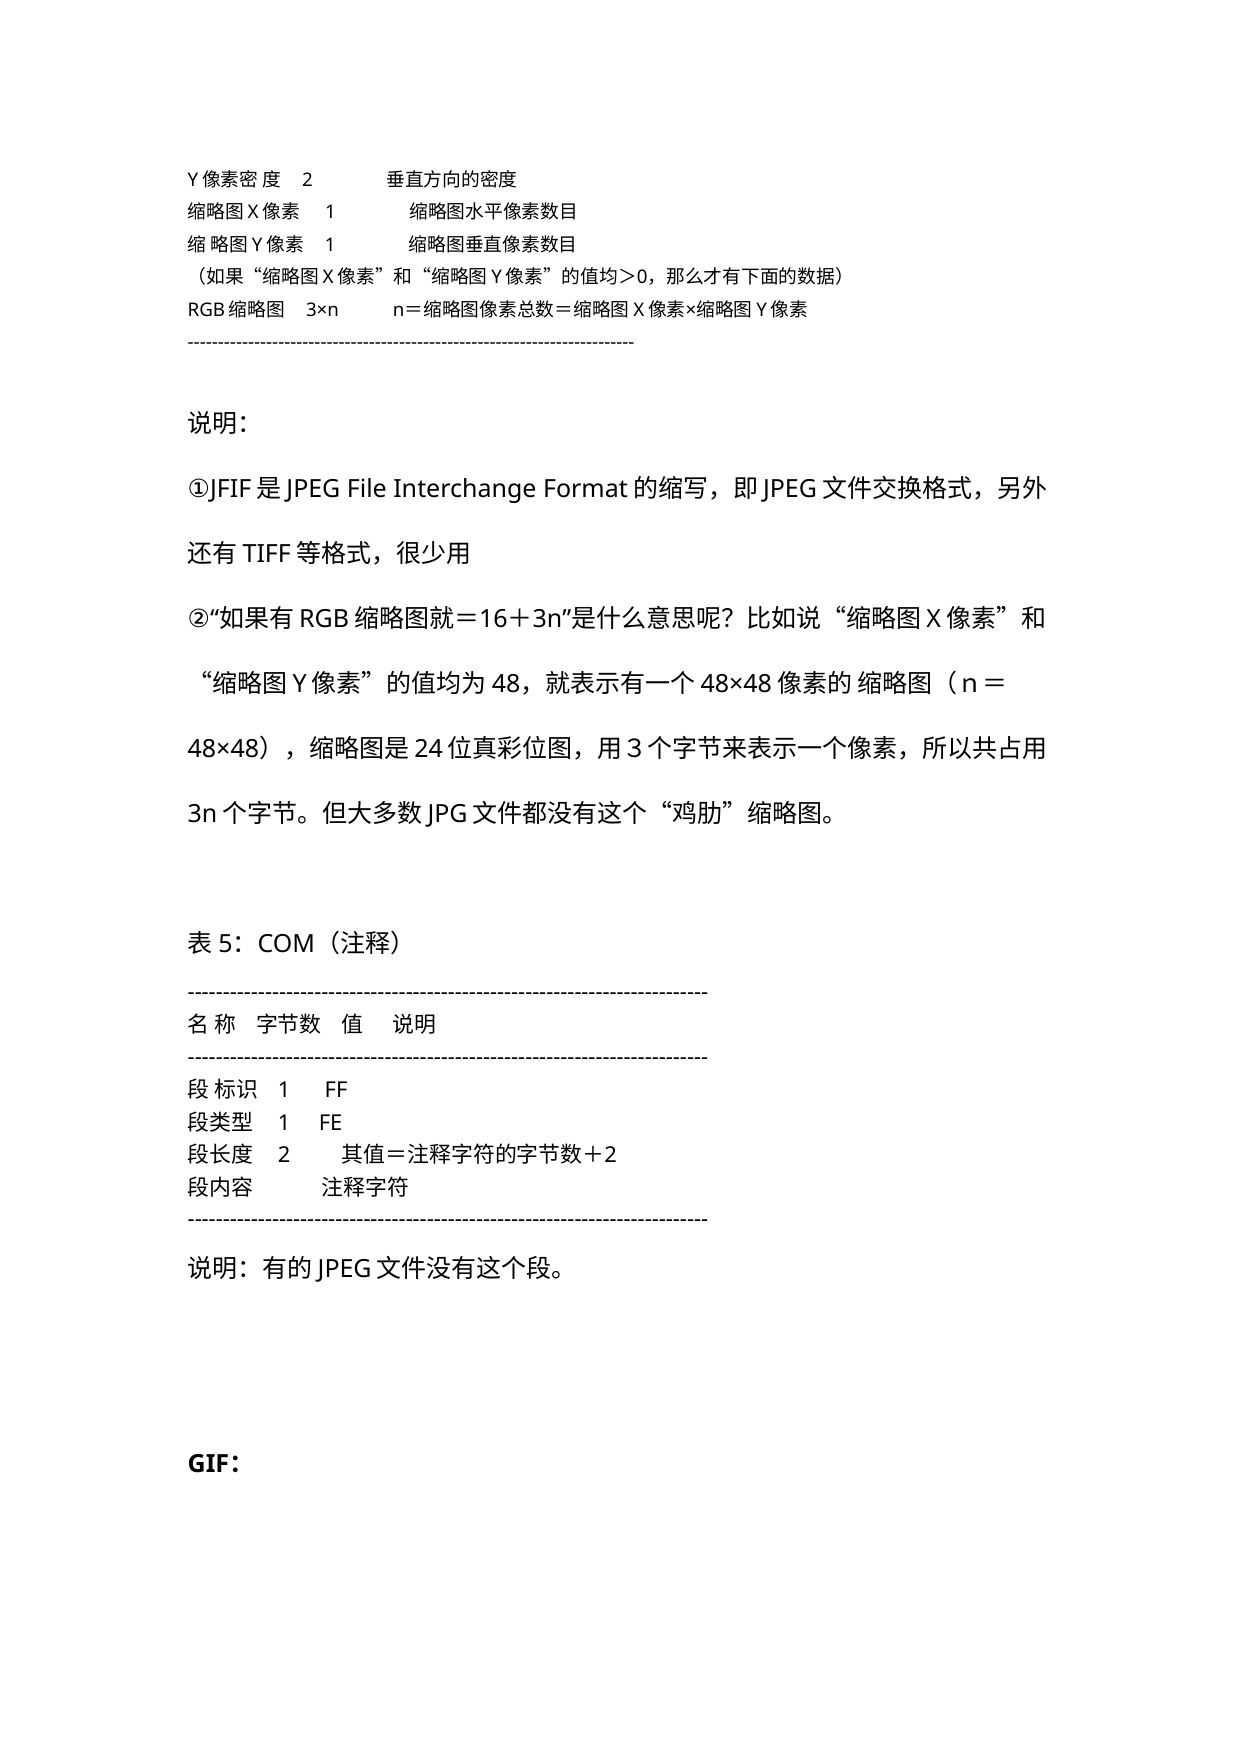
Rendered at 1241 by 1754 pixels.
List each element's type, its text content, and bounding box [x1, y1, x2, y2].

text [187, 162, 1053, 389]
text 说明： ①JFIF是JPEG File Interchange Format的缩写，即JPEG文件交换格式，另外还有TIFF等格式，很少用 ②“如果有RGB缩略图就＝16＋3n”是什么意思呢？比如说“缩略图X像素”和“缩略图Y像素”的值均为48，就表示有一个48×48像素的 缩略图（ｎ＝48×48），缩略图是24位真彩位图，用３个字节来表示一个像素，所以共占用3n个字节。但大多数JPG文件都没有这个“鸡肋”缩略图。 表 5：COM（注释） -------------------------------------------------------------------------- 名 称 字节数 值 说明 -------------------------------------------------------------------------- 段 标识 1 FF 段类型 1 FE 段长度 2 其值＝注释字符的字节数＋2 段内容 注释字符 -------------------------------------------------------------------------- 说明：有的JPEG文件没有这个段。 [187, 389, 1053, 1299]
list GIF： [187, 1429, 1053, 1494]
